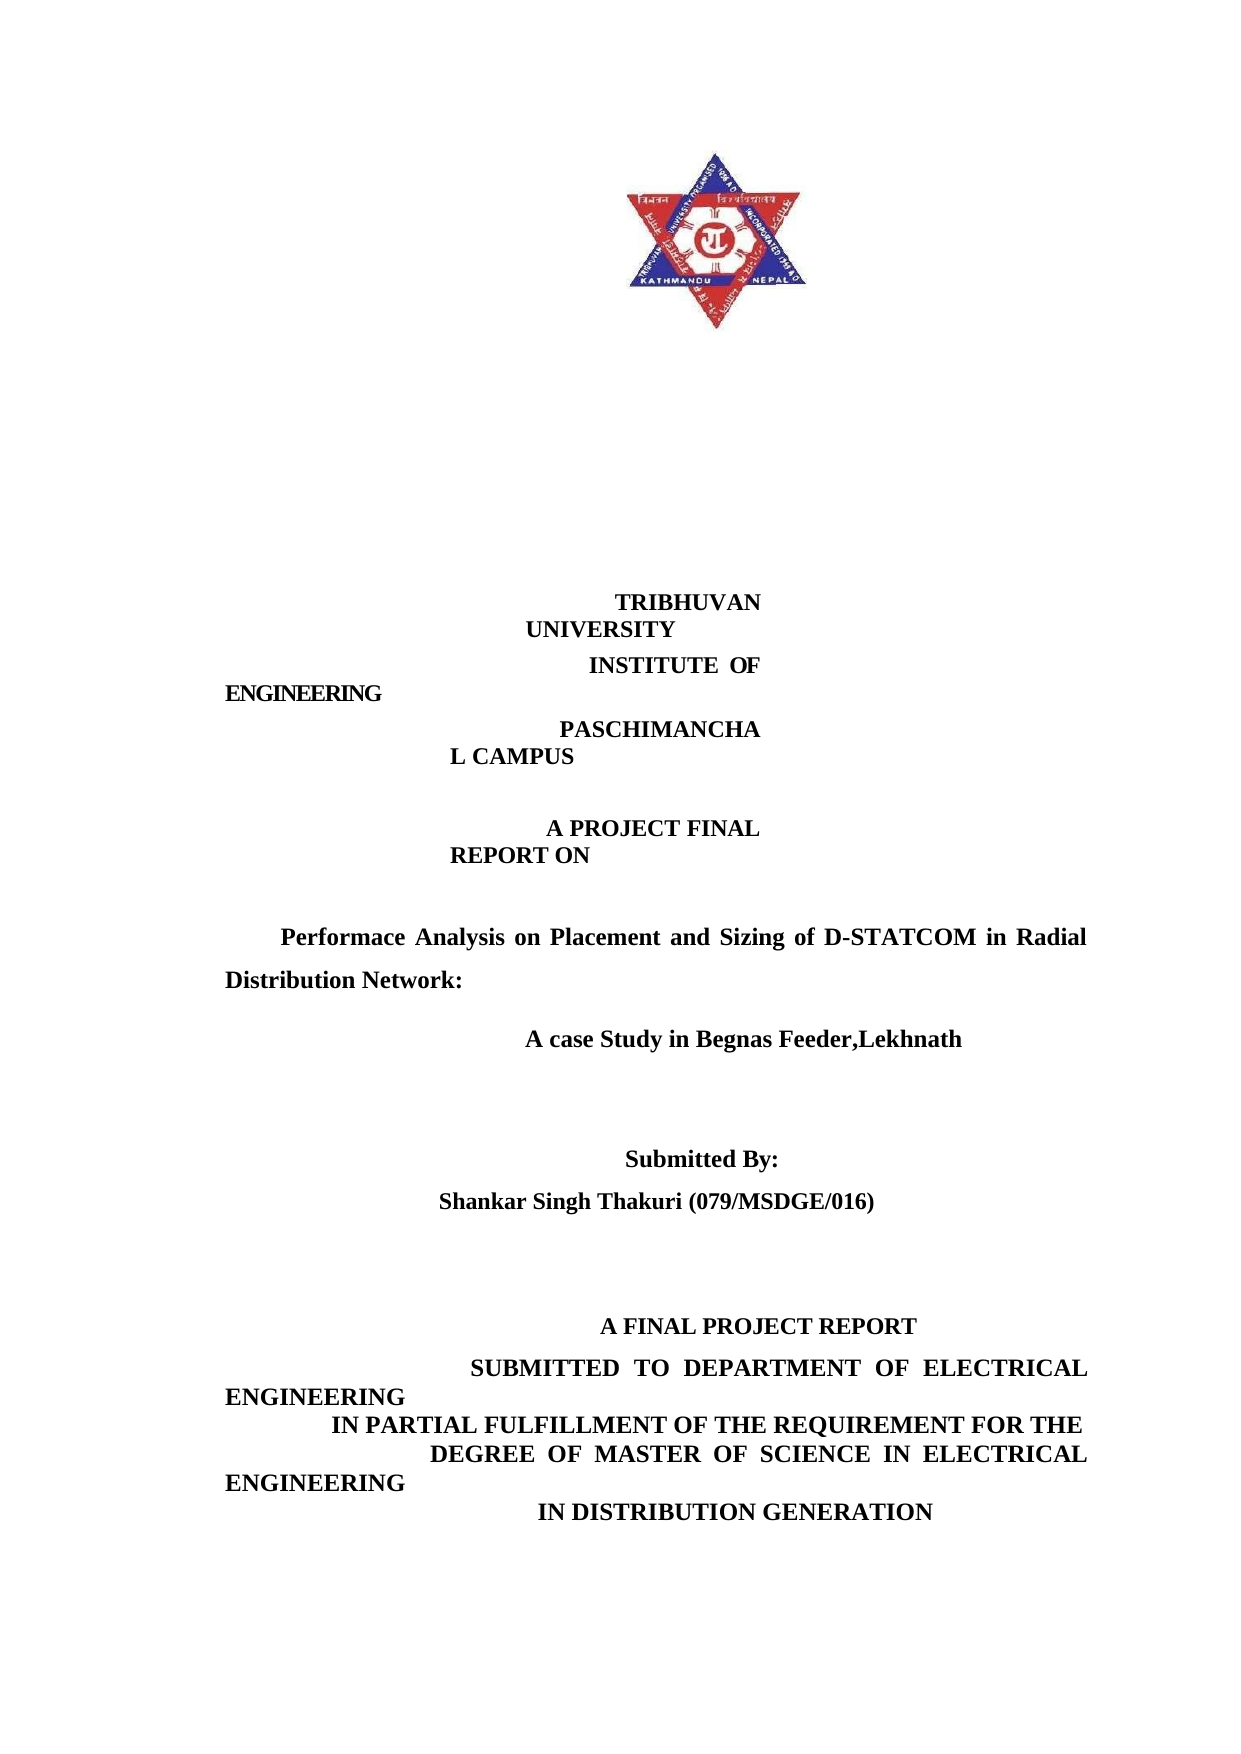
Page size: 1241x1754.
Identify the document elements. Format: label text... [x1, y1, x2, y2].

text IN PARTIAL FULFILLMENT OF THE REQUIREMENT FOR THE [225, 1411, 1090, 1439]
text DEGREE OF MASTER OF SCIENCE IN ELECTRICAL ENGINEERING [225, 1439, 1090, 1497]
picture [625, 150, 807, 332]
text IN DISTRIBUTION GENERATION [225, 1497, 1090, 1526]
text TRIBHUVAN UNIVERSITY [525, 588, 761, 643]
text SUBMITTED TO DEPARTMENT OF ELECTRICAL ENGINEERING [225, 1353, 1090, 1411]
text INSTITUTE OF ENGINEERING [225, 651, 761, 706]
text A case Study in Begnas Feeder,Lekhnath [225, 1024, 1088, 1053]
text Submitted By: [225, 1144, 1088, 1173]
text Performace Analysis on Placement and Sizing of D-STATCOM in Radial Distribution Network: [225, 922, 1088, 993]
text A FINAL PROJECT REPORT [525, 1312, 1088, 1339]
text A PROJECT FINAL REPORT ON [450, 814, 761, 869]
text Shankar Singh Thakuri (079/MSDGE/016) [225, 1187, 1088, 1215]
text PASCHIMANCHAL CAMPUS [450, 715, 761, 770]
